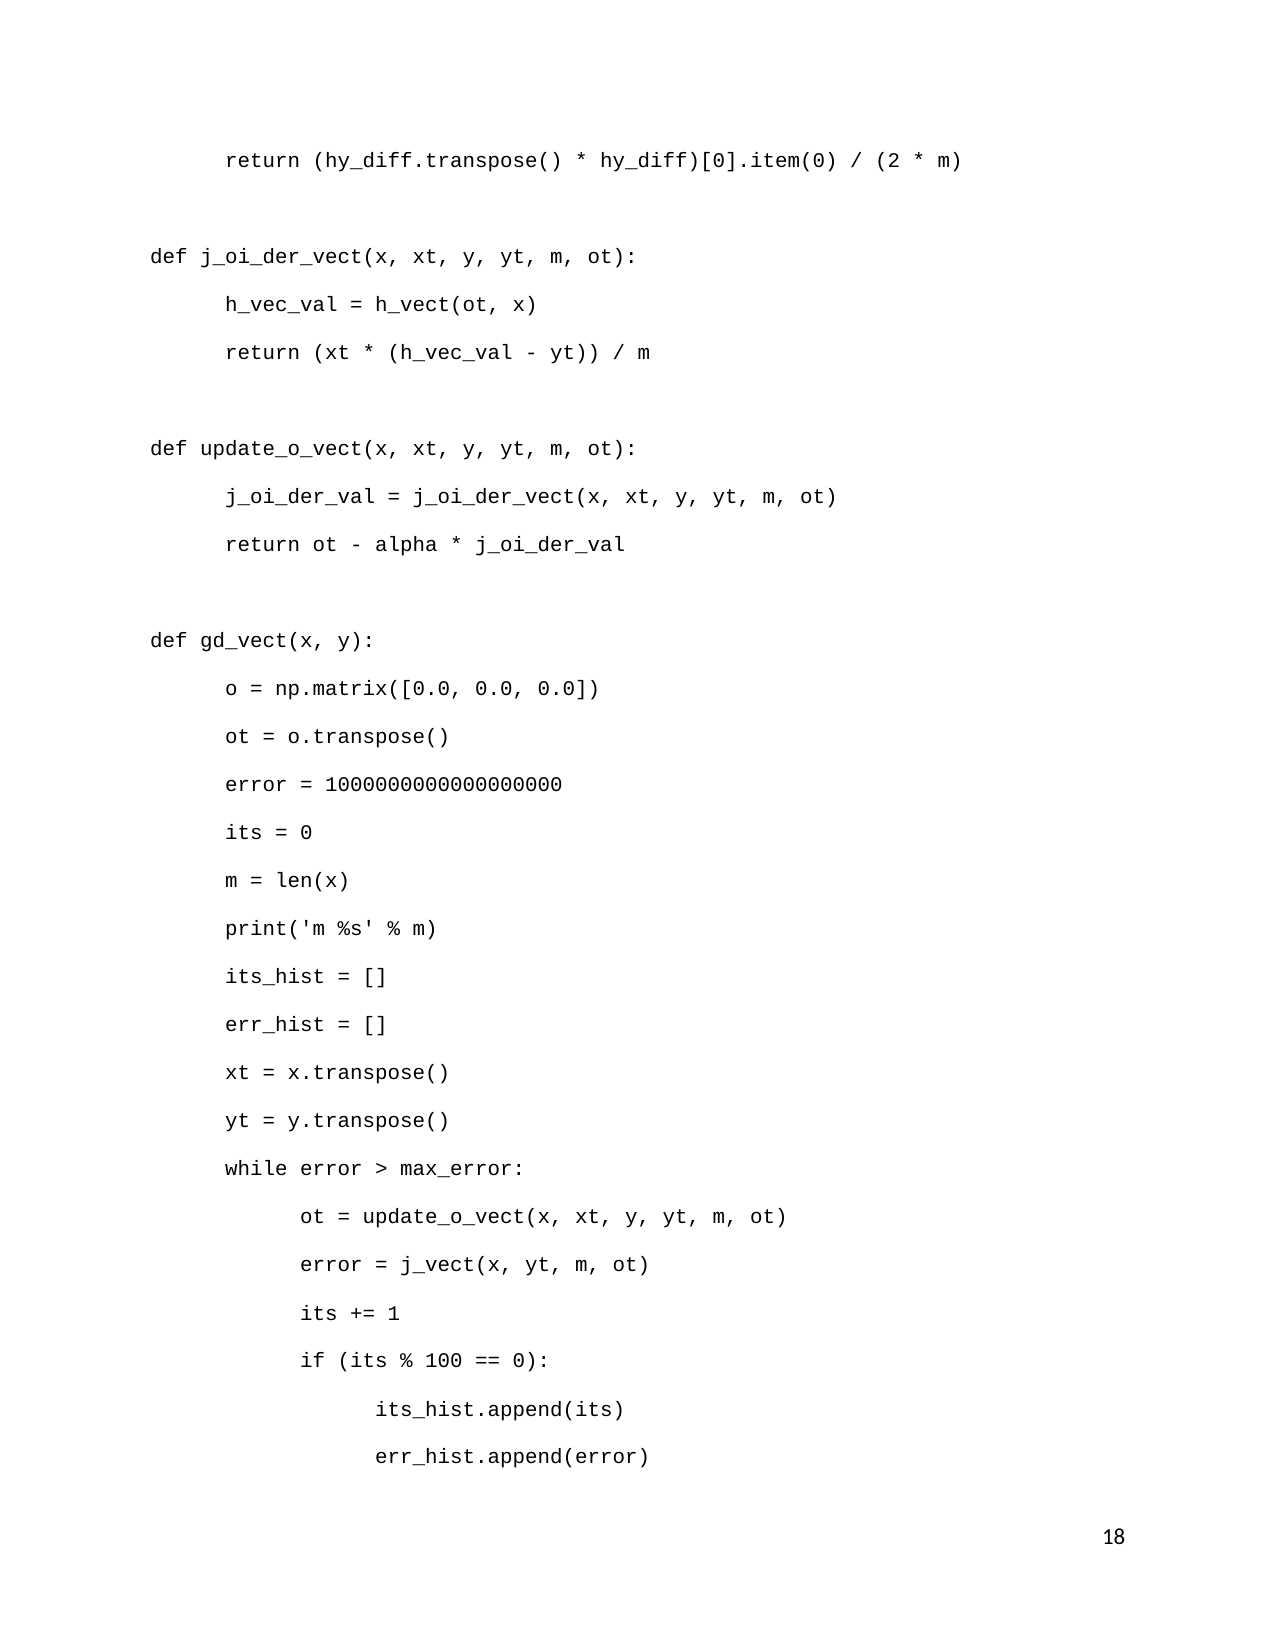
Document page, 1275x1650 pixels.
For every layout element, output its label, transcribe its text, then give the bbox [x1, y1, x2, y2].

text o = np.matrix([0.0, 0.0, 0.0]) [150, 678, 1125, 702]
text def j_oi_der_vect(x, xt, y, yt, m, ot): [150, 246, 1125, 270]
text if (its % 100 == 0): [150, 1351, 1125, 1374]
text print('m %s' % m) [150, 918, 1125, 942]
text err_hist = [] [150, 1014, 1125, 1038]
text its_hist = [] [150, 966, 1125, 990]
text return (hy_diff.transpose() * hy_diff)[0].item(0) / (2 * m) [150, 150, 1125, 174]
text yt = y.transpose() [150, 1110, 1125, 1134]
text error = j_vect(x, yt, m, ot) [150, 1254, 1125, 1278]
text j_oi_der_val = j_oi_der_vect(x, xt, y, yt, m, ot) [150, 486, 1125, 510]
text while error > max_error: [150, 1158, 1125, 1182]
text return (xt * (h_vec_val - yt)) / m [150, 342, 1125, 366]
text return ot - alpha * j_oi_der_val [150, 534, 1125, 558]
text error = 1000000000000000000 [150, 774, 1125, 798]
text its = 0 [150, 822, 1125, 846]
text err_hist.append(error) [150, 1447, 1125, 1470]
text m = len(x) [150, 870, 1125, 894]
text ot = o.transpose() [150, 726, 1125, 750]
text xt = x.transpose() [150, 1062, 1125, 1086]
text h_vec_val = h_vect(ot, x) [150, 294, 1125, 318]
text its_hist.append(its) [150, 1398, 1125, 1422]
text its += 1 [150, 1302, 1125, 1326]
text def gd_vect(x, y): [150, 630, 1125, 654]
text def update_o_vect(x, xt, y, yt, m, ot): [150, 438, 1125, 462]
text ot = update_o_vect(x, xt, y, yt, m, ot) [150, 1206, 1125, 1230]
